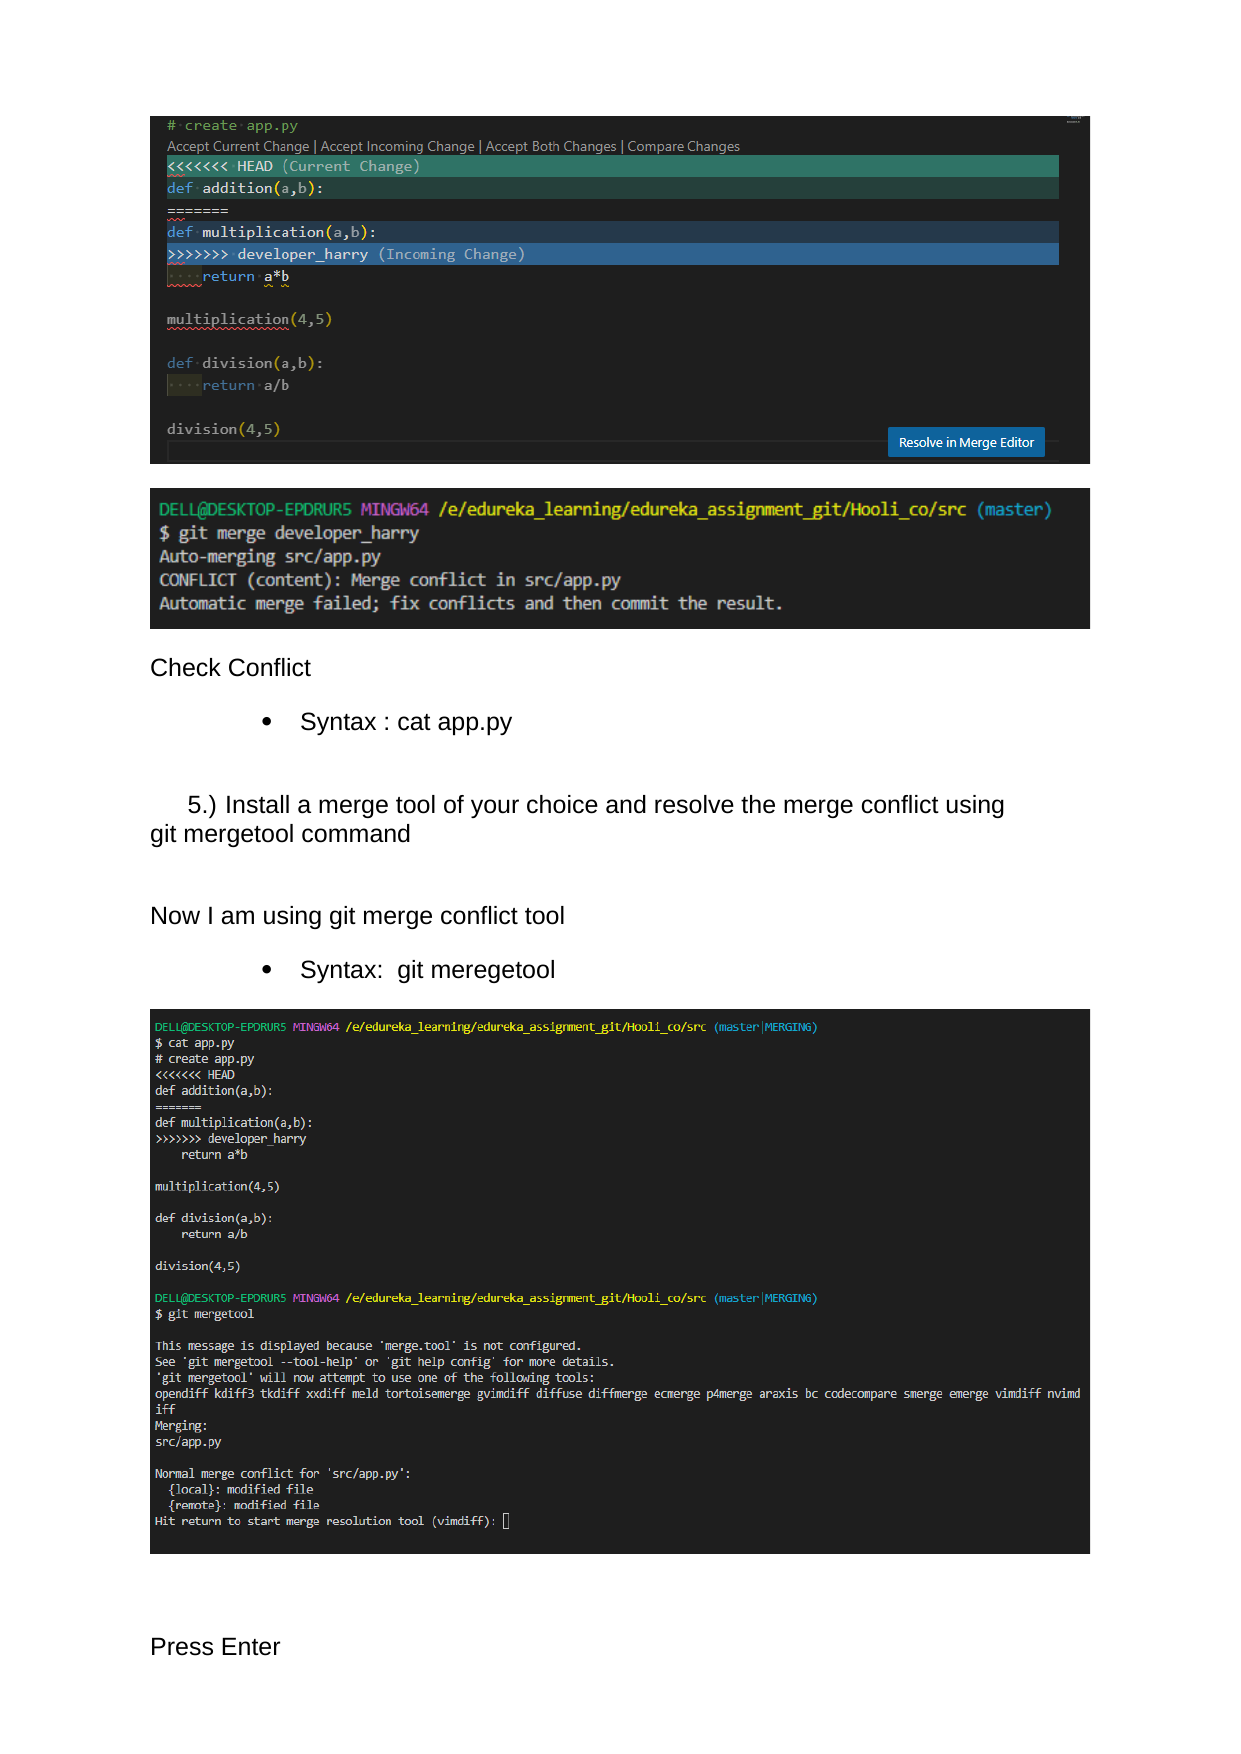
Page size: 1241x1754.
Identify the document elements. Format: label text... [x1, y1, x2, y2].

text Press Enter [150, 1632, 1090, 1661]
text git mergetool command [150, 819, 1090, 847]
list Syntax: git meregetool [262, 955, 1090, 984]
picture [150, 488, 1091, 629]
picture [150, 1009, 1091, 1554]
picture [150, 116, 1091, 464]
text Check Conflict [150, 653, 1090, 682]
list Syntax : cat app.py [262, 707, 1090, 736]
text Now I am using git merge conflict tool [150, 901, 1090, 930]
list Install a merge tool of your choice and resolve the merge conflict using [187, 790, 1090, 819]
